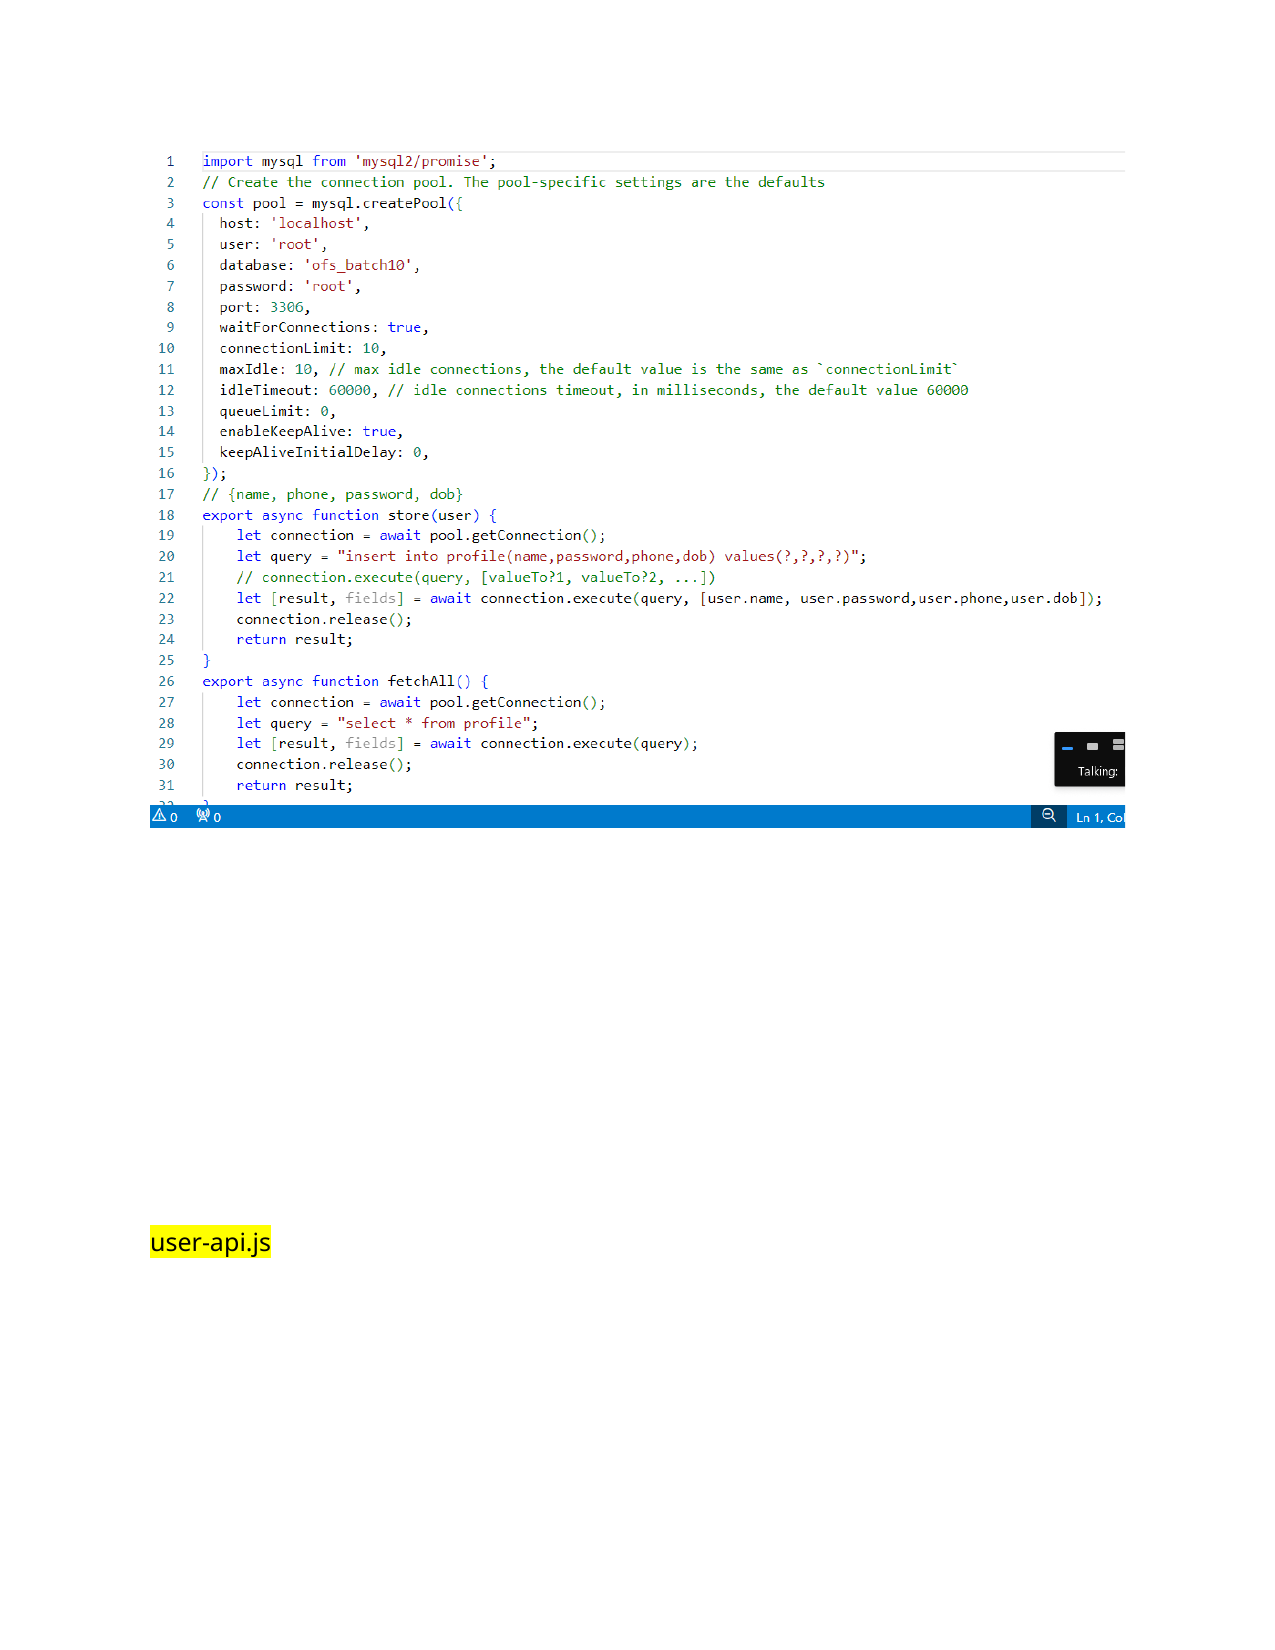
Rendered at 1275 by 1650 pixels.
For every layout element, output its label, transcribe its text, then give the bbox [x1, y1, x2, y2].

picture [150, 150, 1125, 828]
text user-api.js [150, 1224, 1125, 1258]
